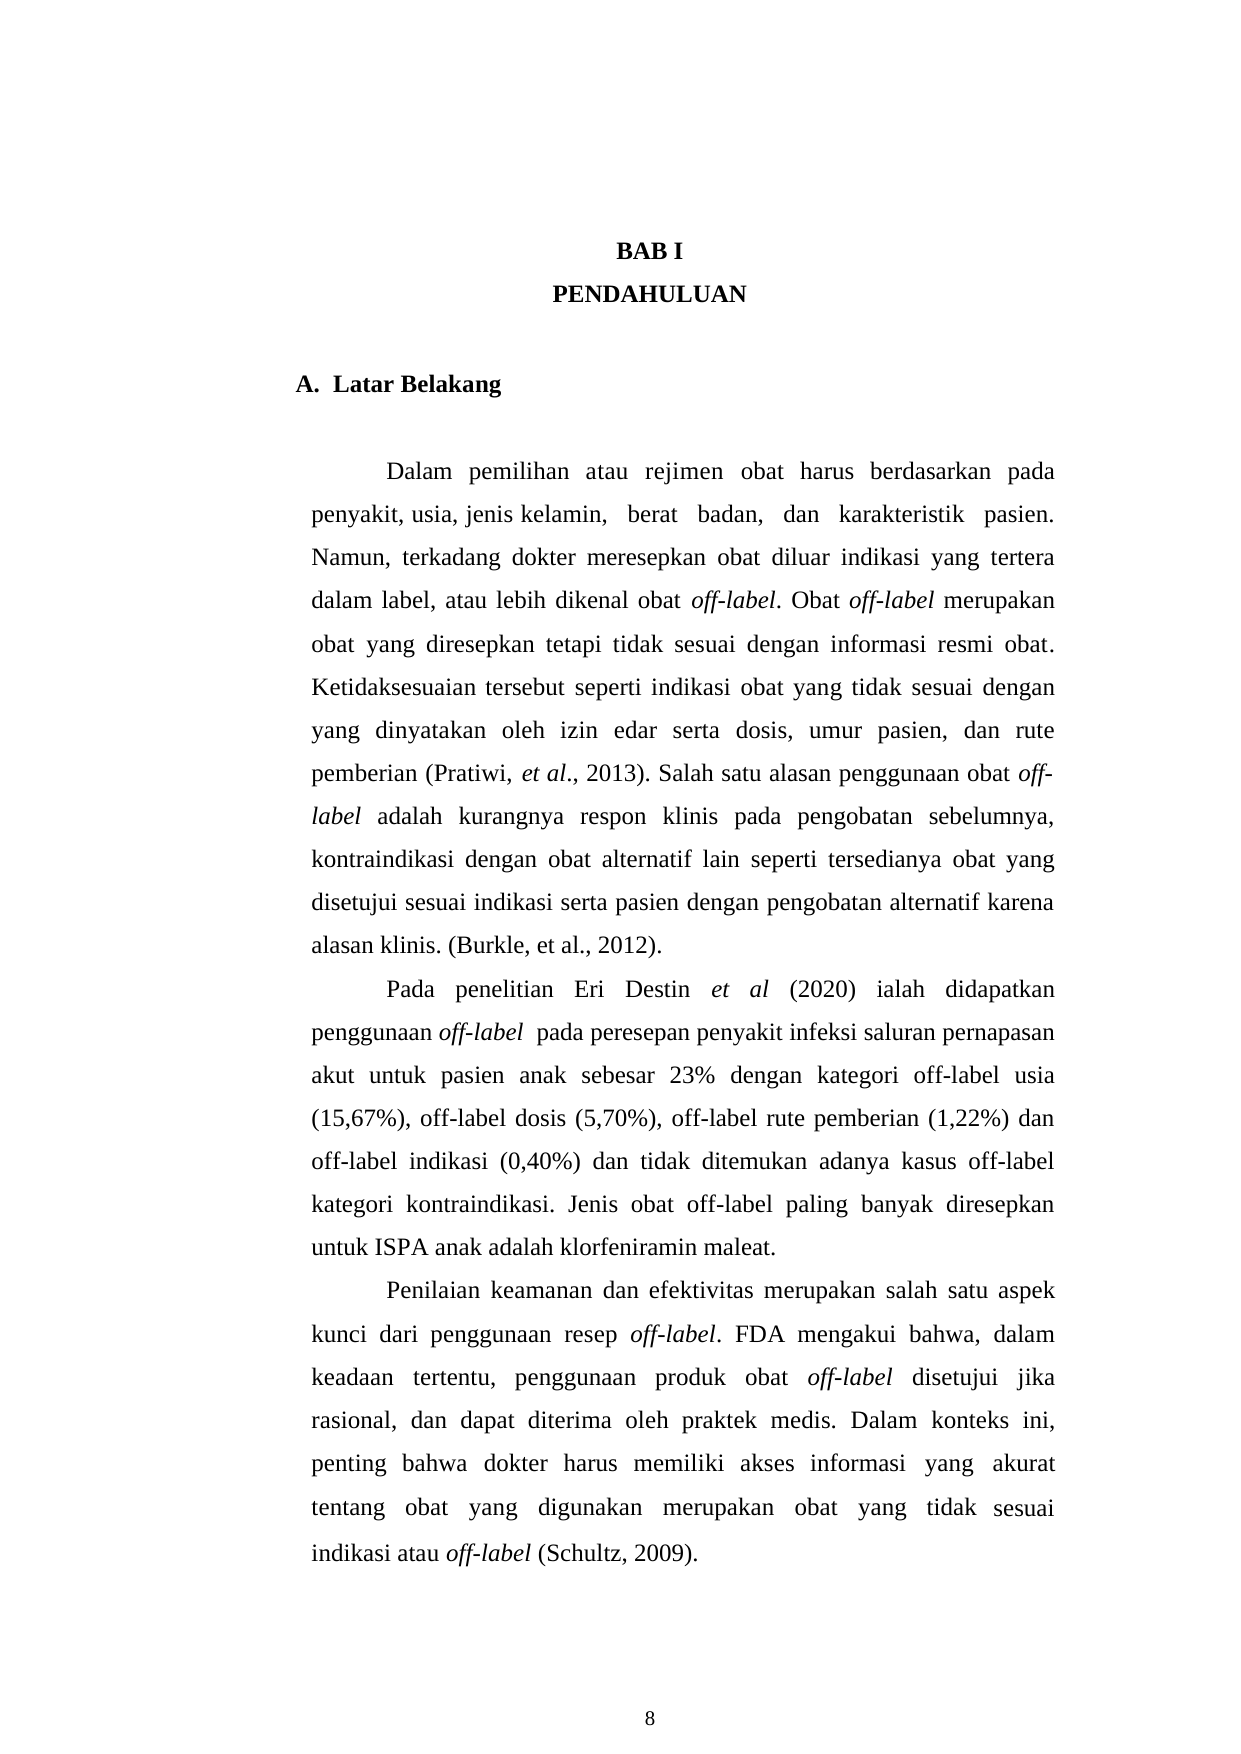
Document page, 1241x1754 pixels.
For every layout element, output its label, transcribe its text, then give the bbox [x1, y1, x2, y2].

text Pada penelitian Eri Destin et al (2020) ialah didapatkan penggunaan off-label pada peresepan penyakit infeksi saluran pernapasan akut untuk pasien anak sebesar 23% dengan kategori off-label usia (15,67%), off-label dosis (5,70%), off-label rute pemberian (1,22%) dan off-label indikasi (0,40%) dan tidak ditemukan adanya kasus off-label kategori kontraindikasi. Jenis obat off-label paling banyak diresepkan untuk ISPA anak adalah klorfeniramin maleat. [311, 974, 1055, 1261]
text A. Latar Belakang [295, 369, 1063, 397]
text Dalam pemilihan atau rejimen obat harus berdasarkan pada penyakit, usia, jenis kelamin, berat badan, dan karakteristik pasien. Namun, terkadang dokter meresepkan obat diluar indikasi yang tertera dalam label, atau lebih dikenal obat off-label. Obat off-label merupakan obat yang diresepkan tetapi tidak sesuai dengan informasi resmi obat. Ketidaksesuaian tersebut seperti indikasi obat yang tidak sesuai dengan yang dinyatakan oleh izin edar serta dosis, umur pasien, dan rute pemberian (Pratiwi, et al., 2013). Salah satu alasan penggunaan obat off-label adalah kurangnya respon klinis pada pengobatan sebelumnya, kontraindikasi dengan obat alternatif lain seperti tersedianya obat yang disetujui sesuai indikasi serta pasien dengan pengobatan alternatif karena alasan klinis. (Burkle, et al., 2012). [311, 456, 1055, 959]
text PENDAHULUAN [236, 279, 1063, 308]
text Penilaian keamanan dan efektivitas merupakan salah satu aspek kunci dari penggunaan resep off-label. FDA mengakui bahwa, dalam keadaan tertentu, penggunaan produk obat off-label disetujui jika rasional, dan dapat diterima oleh praktek medis. Dalam konteks ini, penting bahwa dokter harus memiliki akses informasi yang akurat tentang obat yang digunakan merupakan obat yang tidak sesuai indikasi atau off-label (Schultz, 2009). [311, 1276, 1055, 1566]
text BAB I [236, 236, 1063, 265]
